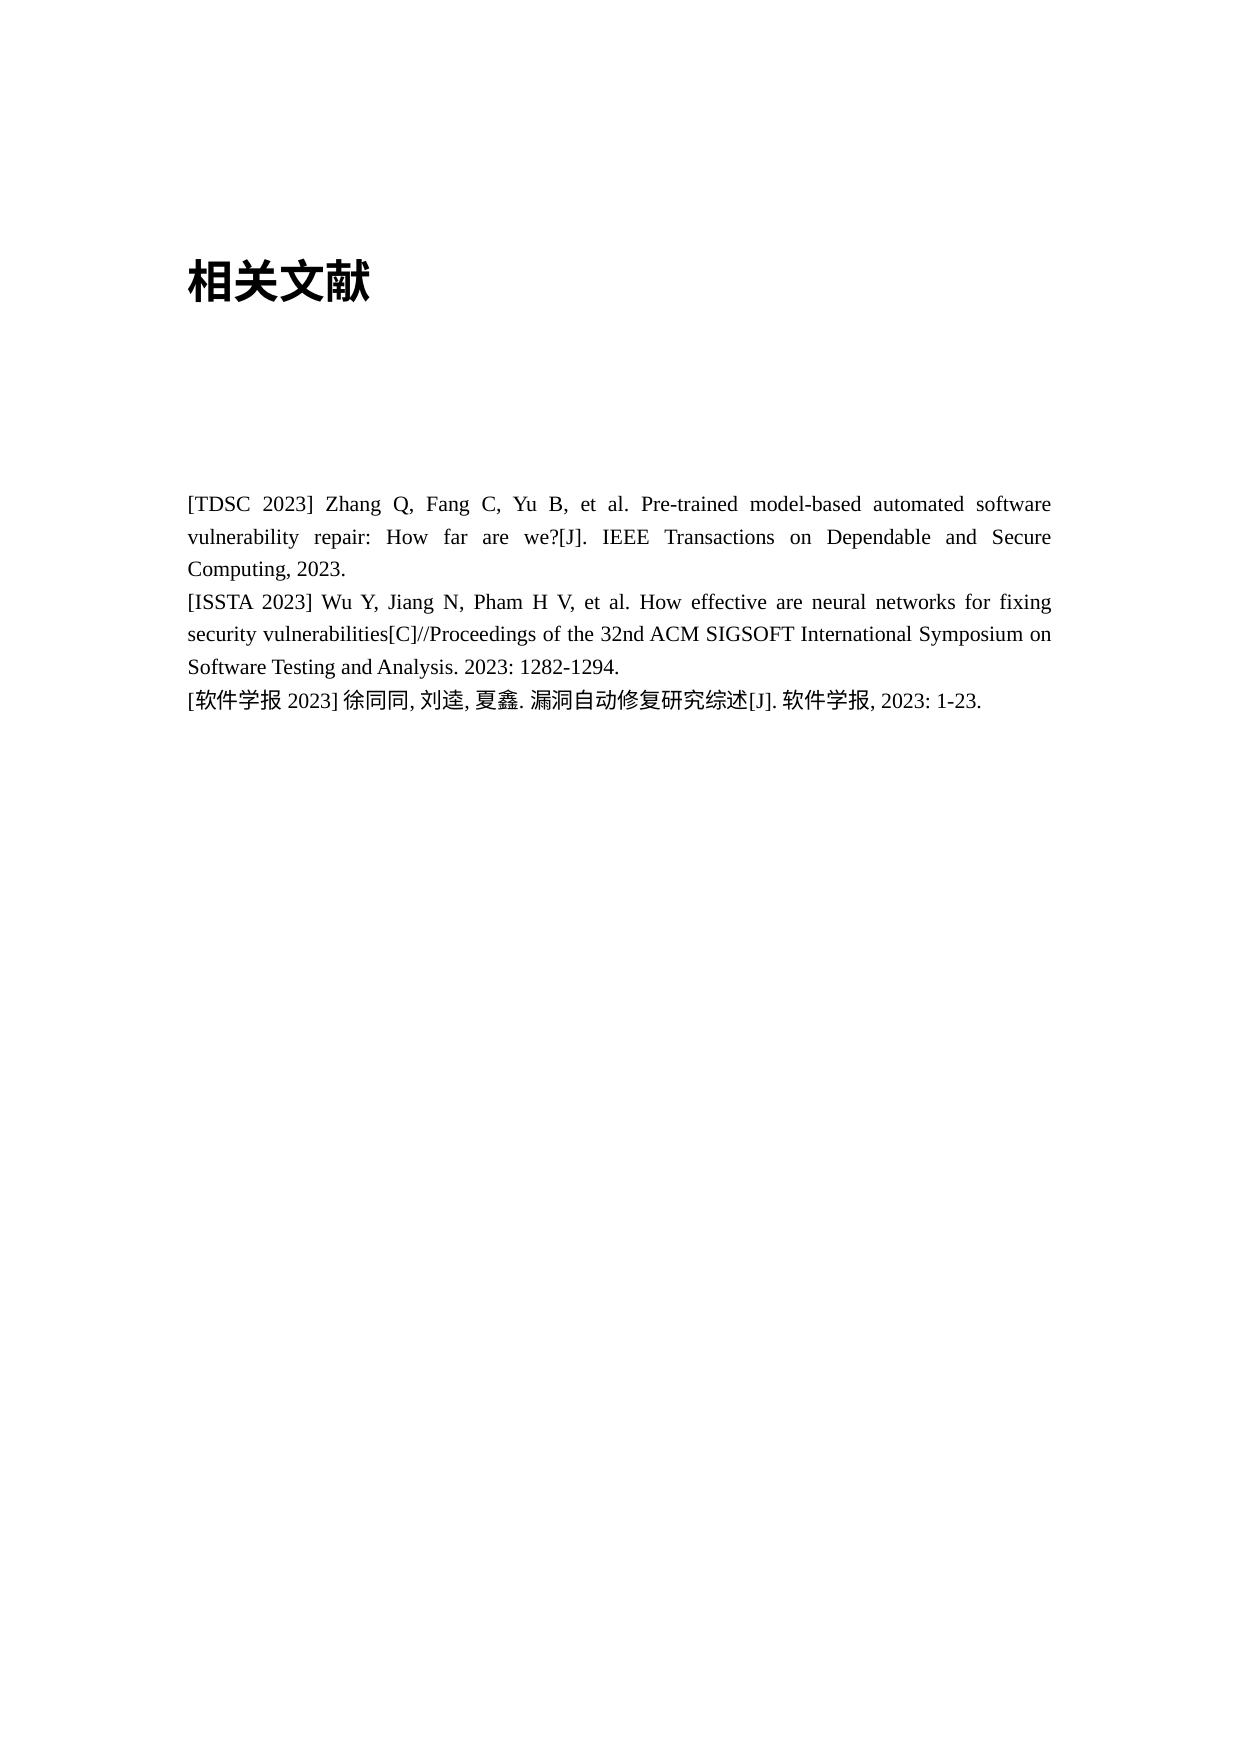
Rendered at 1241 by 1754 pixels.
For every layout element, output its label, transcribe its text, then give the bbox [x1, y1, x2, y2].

text [TDSC 2023] Zhang Q, Fang C, Yu B, et al. Pre-trained model-based automated software vulnerability repair: How far are we?[J]. IEEE Transactions on Dependable and Secure Computing, 2023. [187, 488, 1053, 585]
subtitle 相关文献 [187, 230, 1053, 327]
text [ISSTA 2023] Wu Y, Jiang N, Pham H V, et al. How effective are neural networks for fixing security vulnerabilities[C]//Proceedings of the 32nd ACM SIGSOFT International Symposium on Software Testing and Analysis. 2023: 1282-1294. [187, 585, 1053, 683]
text [软件学报 2023] 徐同同, 刘逵, 夏鑫. 漏洞自动修复研究综述[J]. 软件学报, 2023: 1-23. [187, 683, 1053, 715]
